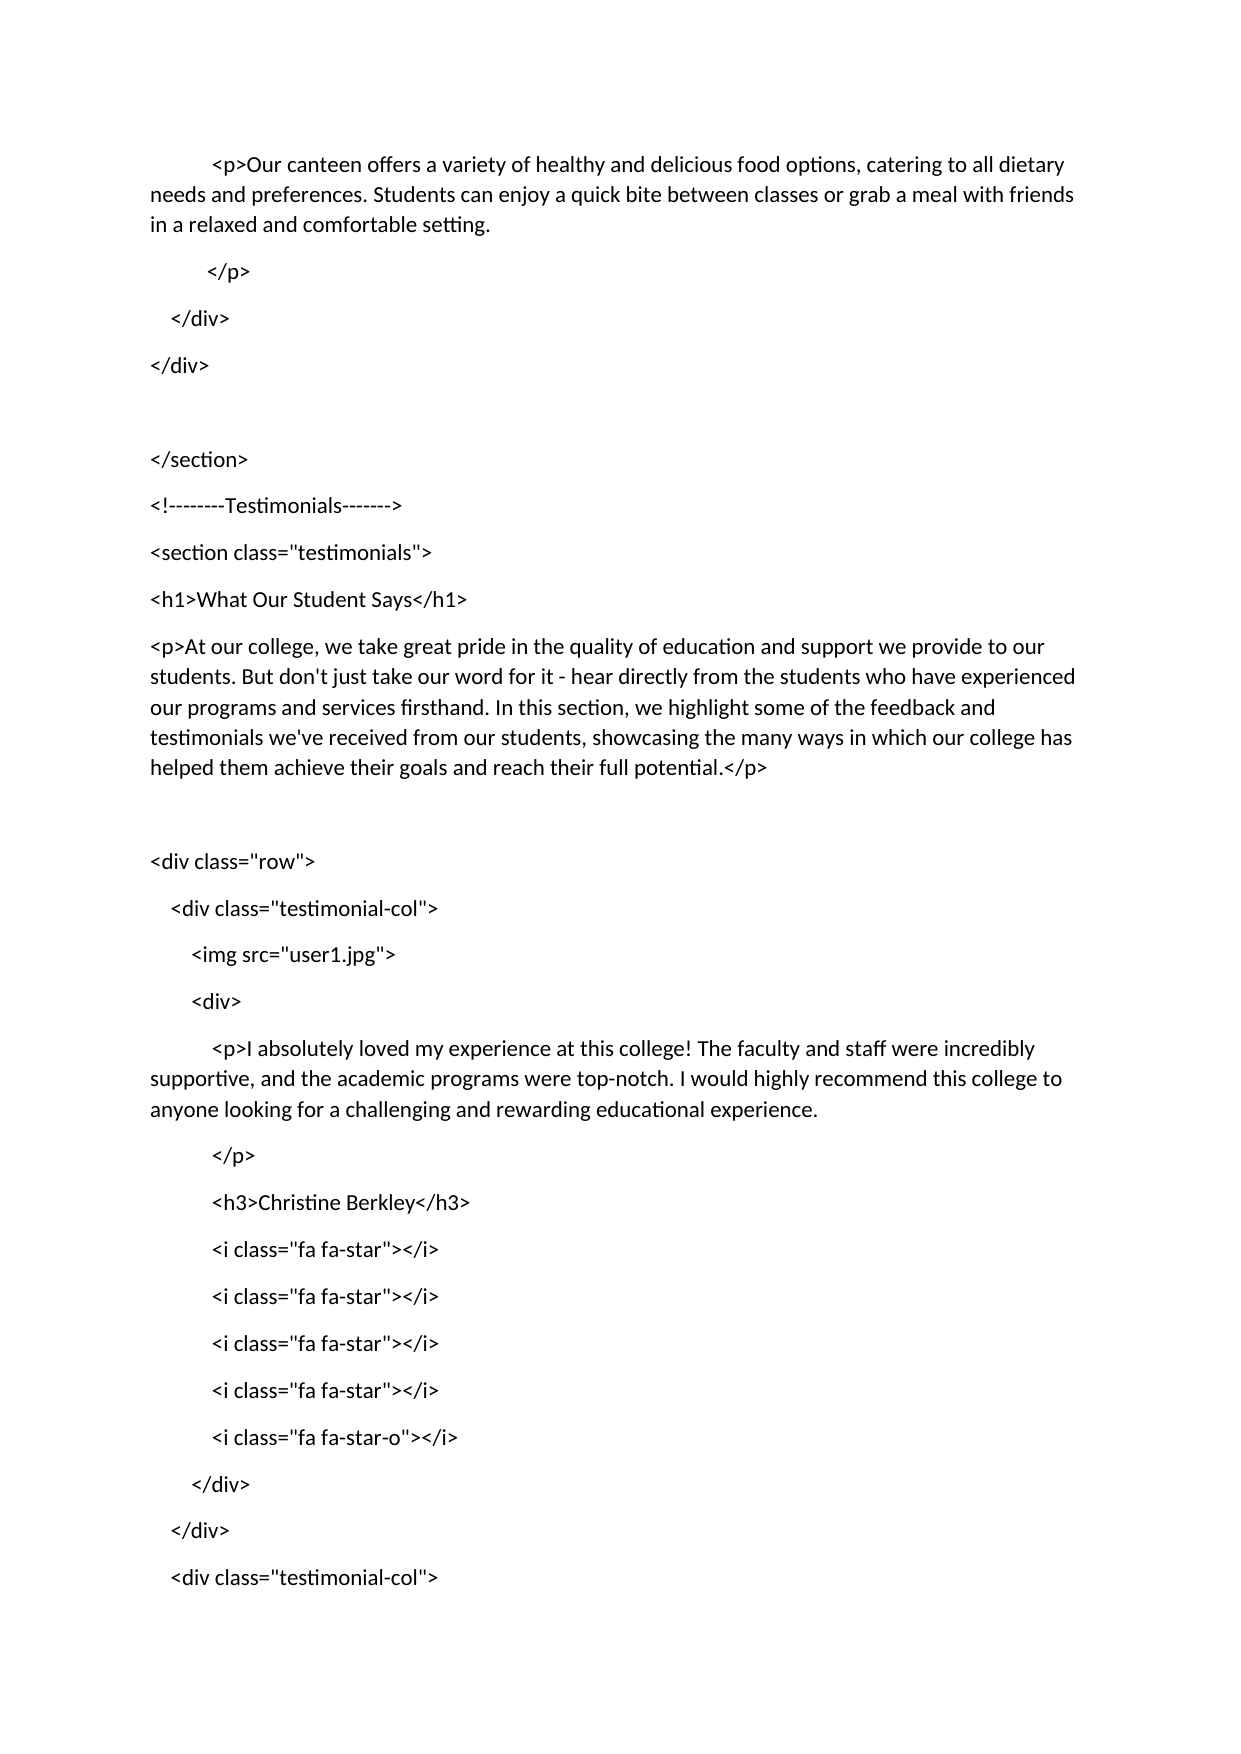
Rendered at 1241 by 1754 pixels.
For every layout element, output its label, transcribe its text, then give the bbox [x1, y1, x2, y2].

text </p> [150, 1142, 1090, 1170]
text <i class="fa fa-star"></i> [150, 1376, 1090, 1404]
text <div> [150, 987, 1090, 1016]
text <div class="row"> [150, 847, 1090, 875]
text <p>I absolutely loved my experience at this college! The faculty and staff were incredibly supportive, and the academic programs were top-notch. I would highly recommend this college to anyone looking for a challenging and rewarding educational experience. [150, 1034, 1090, 1123]
text <h3>Christine Berkley</h3> [150, 1188, 1090, 1217]
text </div> [150, 351, 1090, 379]
text <div class="testimonial-col"> [150, 1563, 1090, 1592]
text <section class="testimonials"> [150, 538, 1090, 567]
text </div> [150, 1470, 1090, 1498]
text </div> [150, 304, 1090, 332]
text <i class="fa fa-star"></i> [150, 1329, 1090, 1357]
text <p>At our college, we take great pride in the quality of education and support we provide to our students. But don't just take our word for it - hear directly from the students who have experienced our programs and services firsthand. In this section, we highlight some of the feedback and testimonials we've received from our students, showcasing the many ways in which our college has helped them achieve their goals and reach their full potential.</p> [150, 632, 1090, 781]
text <i class="fa fa-star"></i> [150, 1282, 1090, 1310]
text <img src="user1.jpg"> [150, 941, 1090, 969]
text <!--------Testimonials-------> [150, 492, 1090, 520]
text </section> [150, 445, 1090, 473]
text <i class="fa fa-star-o"></i> [150, 1423, 1090, 1451]
text <h1>What Our Student Says</h1> [150, 585, 1090, 613]
text </div> [150, 1517, 1090, 1545]
text <div class="testimonial-col"> [150, 894, 1090, 922]
text </p> [150, 257, 1090, 285]
text <i class="fa fa-star"></i> [150, 1235, 1090, 1263]
text <p>Our canteen offers a variety of healthy and delicious food options, catering to all dietary needs and preferences. Students can enjoy a quick bite between classes or grab a meal with friends in a relaxed and comfortable setting. [150, 150, 1090, 238]
